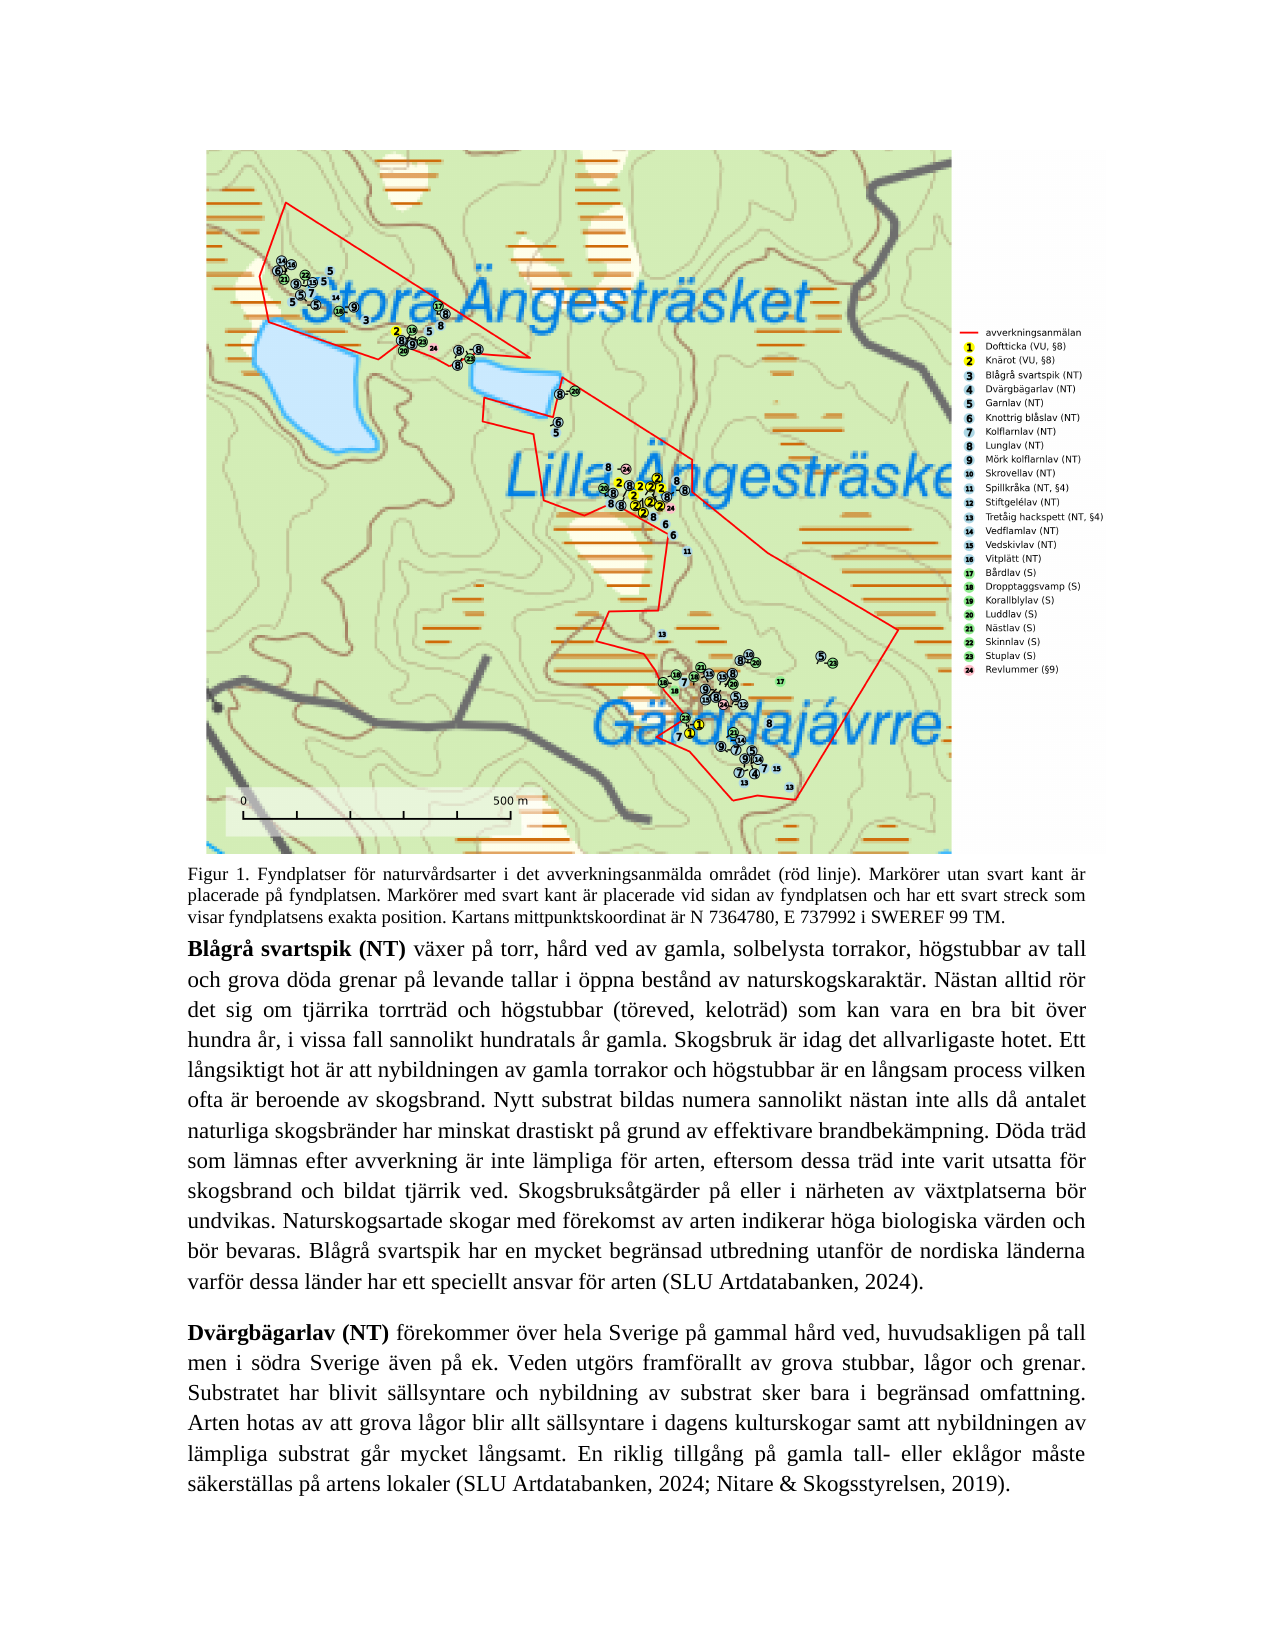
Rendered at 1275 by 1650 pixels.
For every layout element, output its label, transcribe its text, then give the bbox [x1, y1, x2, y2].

text Figur 1. Fyndplatser för naturvårdsarter i det avverkningsanmälda området (röd linje). Markörer utan svart kant är placerade på fyndplatsen. Markörer med svart kant är placerade vid sidan av fyndplatsen och har ett svart streck som visar fyndplatsens exakta position. Kartans mittpunktskoordinat är N 7364780, E 737992 i SWEREF 99 TM. [187, 862, 1087, 927]
text Dvärgbägarlav (NT) förekommer över hela Sverige på gammal hård ved, huvudsakligen på tall men i södra Sverige även på ek. Veden utgörs framförallt av grova stubbar, lågor och grenar. Substratet har blivit sällsyntare och nybildning av substrat sker bara i begränsad omfattning. Arten hotas av att grova lågor blir allt sällsyntare i dagens kulturskogar samt att nybildningen av lämpliga substrat går mycket långsamt. En riklig tillgång på gamla tall- eller eklågor måste säkerställas på artens lokaler (SLU Artdatabanken, 2024; Nitare & Skogsstyrelsen, 2019). [187, 1319, 1087, 1496]
picture [206, 150, 1107, 854]
text Blågrå svartspik (NT) växer på torr, hård ved av gamla, solbelysta torrakor, högstubbar av tall och grova döda grenar på levande tallar i öppna bestånd av naturskogskaraktär. Nästan alltid rör det sig om tjärrika torrträd och högstubbar (töreved, keloträd) som kan vara en bra bit över hundra år, i vissa fall sannolikt hundratals år gamla. Skogsbruk är idag det allvarligaste hotet. Ett långsiktigt hot är att nybildningen av gamla torrakor och högstubbar är en långsam process vilken ofta är beroende av skogsbrand. Nytt substrat bildas numera sannolikt nästan inte alls då antalet naturliga skogsbränder har minskat drastiskt på grund av effektivare brandbekämpning. Döda träd som lämnas efter avverkning är inte lämpliga för arten, eftersom dessa träd inte varit utsatta för skogsbrand och bildat tjärrik ved. Skogsbruksåtgärder på eller i närheten av växtplatserna bör undvikas. Naturskogsartade skogar med förekomst av arten indikerar höga biologiska värden och bör bevaras. Blågrå svartspik har en mycket begränsad utbredning utanför de nordiska länderna varför dessa länder har ett speciellt ansvar för arten (SLU Artdatabanken, 2024). [187, 935, 1087, 1294]
